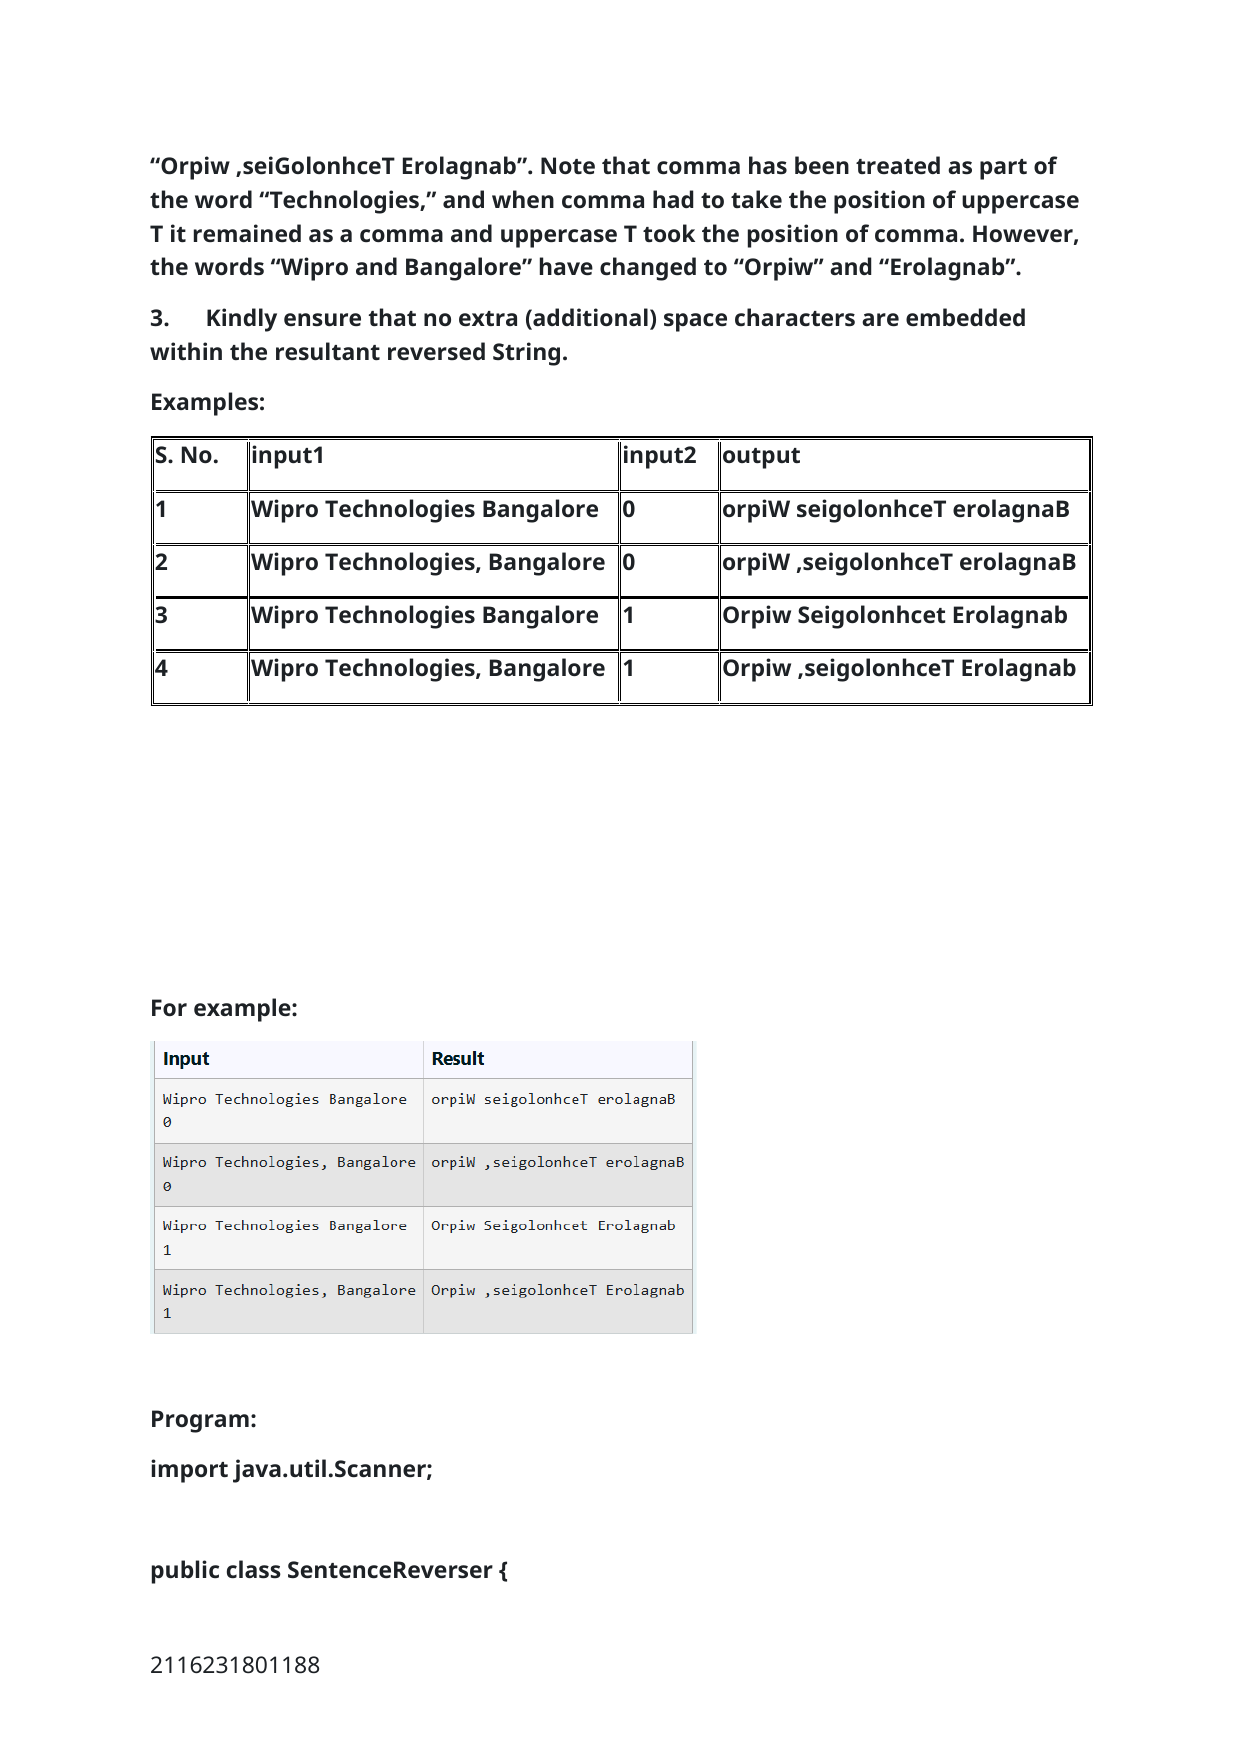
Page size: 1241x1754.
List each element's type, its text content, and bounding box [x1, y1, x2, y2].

table_cell 1 [621, 599, 718, 649]
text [150, 150, 1090, 282]
table_cell orpiW ,seigolonhceT erolagnaB [720, 543, 1091, 596]
text public class SentenceReverser { [150, 1554, 1090, 1585]
table_cell 4 [154, 649, 248, 702]
table_cell Orpiw ,seigolonhceT Erolagnab [720, 649, 1090, 702]
table_cell Wipro Technologies Bangalore [250, 599, 618, 649]
table_header S. No. [154, 440, 248, 489]
table_cell Wipro Technologies, Bangalore [250, 546, 618, 596]
table_cell orpiW seigolonhceT erolagnaB [721, 490, 1090, 543]
text Examples: [150, 386, 1090, 417]
table_cell Wipro Technologies Bangalore [250, 493, 618, 543]
table_cell 3 [154, 596, 247, 649]
picture [150, 1041, 697, 1334]
table_cell 1 [620, 653, 719, 702]
table_header input2 [620, 440, 719, 489]
table_header output [720, 440, 1089, 489]
text For example: [150, 991, 1090, 1023]
table_cell 0 [621, 493, 718, 543]
table_cell 2 [152, 543, 248, 596]
table_cell 1 [154, 490, 247, 543]
table_cell 0 [621, 546, 718, 596]
text Program: [150, 1403, 1090, 1434]
text import java.util.Scanner; [150, 1453, 1090, 1484]
table_cell Orpiw Seigolonhcet Erolagnab [721, 596, 1089, 649]
table_header input1 [249, 440, 620, 489]
text 3. Kindly ensure that no extra (additional) space characters are embedded within the resultant reversed String. [150, 302, 1090, 367]
table_cell Wipro Technologies, Bangalore [249, 653, 620, 702]
